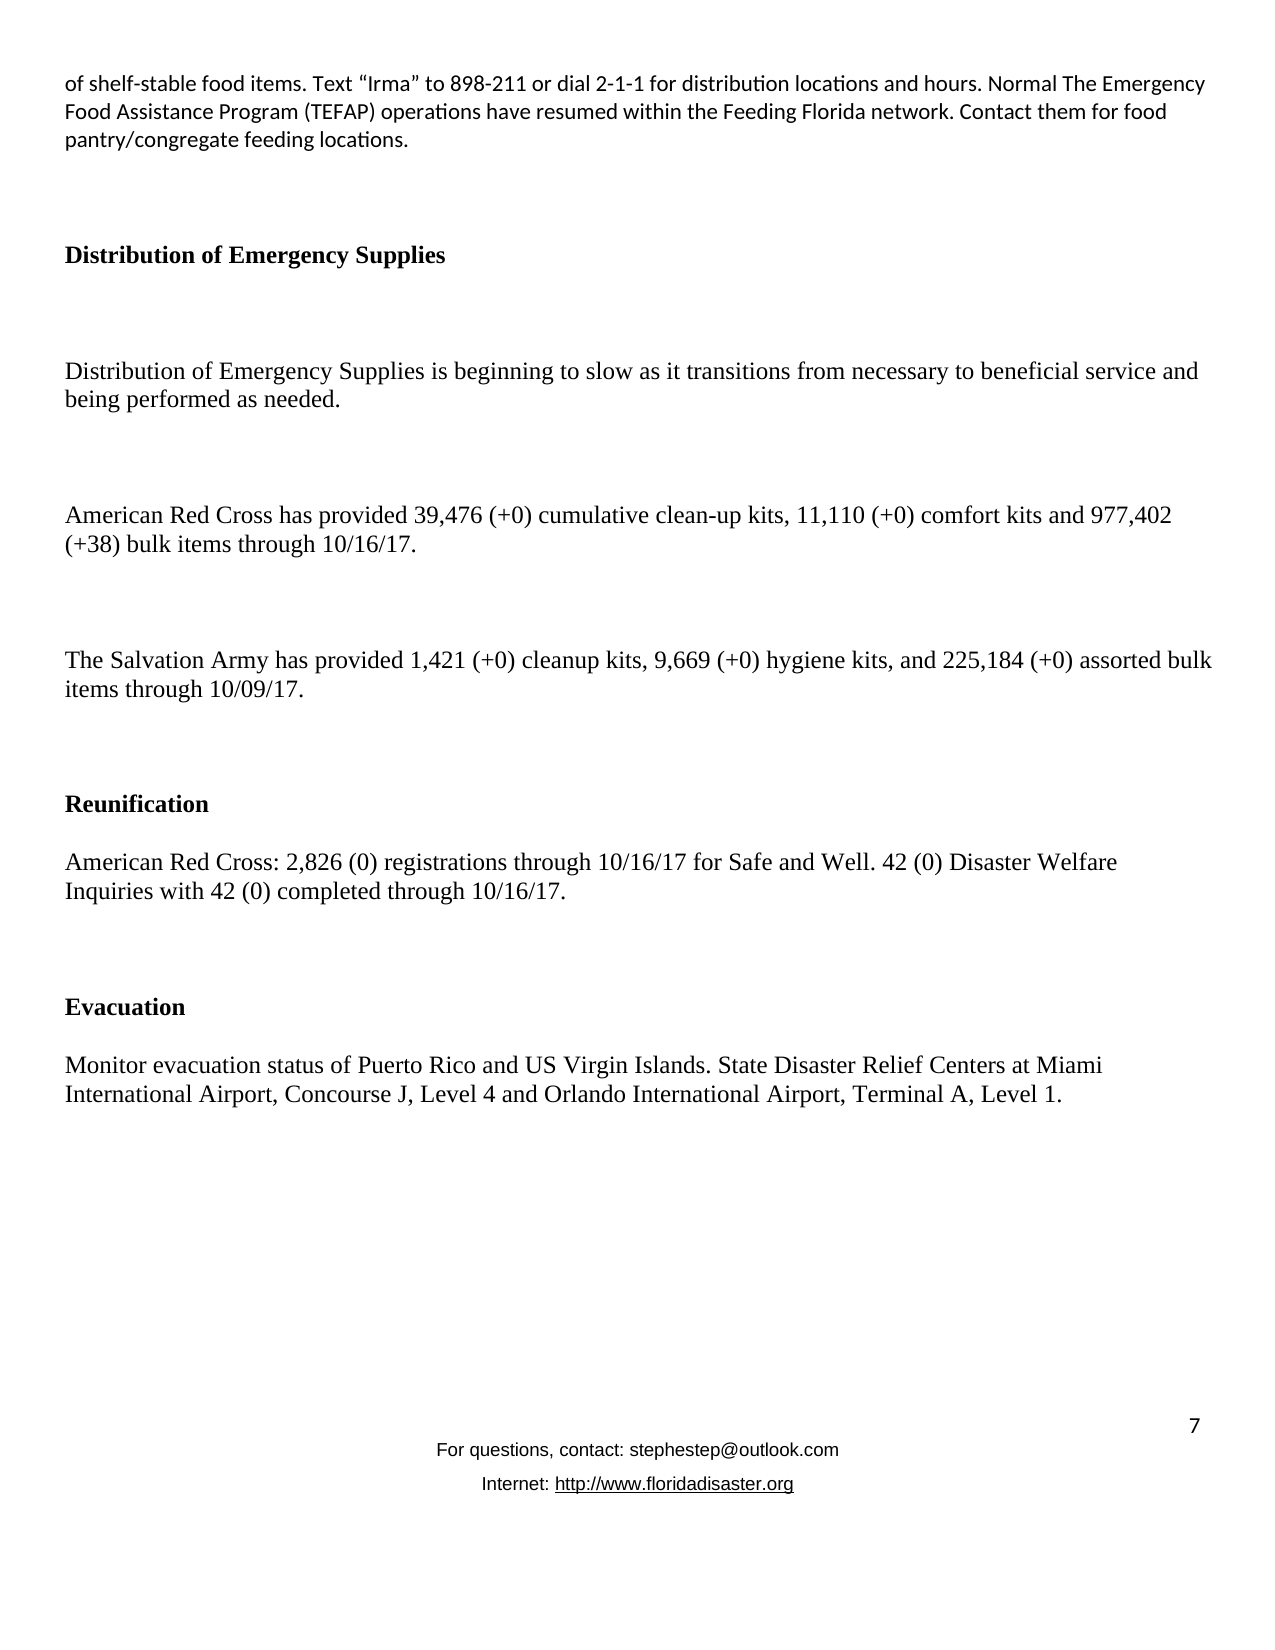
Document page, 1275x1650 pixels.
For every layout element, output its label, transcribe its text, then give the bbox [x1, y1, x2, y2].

text Reunification [64, 789, 1212, 818]
text Distribution of Emergency Supplies is beginning to slow as it transitions from necessary to beneficial service and being performed as needed. [64, 356, 1212, 413]
text Monitor evacuation status of Puerto Rico and US Virgin Islands. State Disaster Relief Centers at Miami International Airport, Concourse J, Level 4 and Orlando International Airport, Terminal A, Level 1. [64, 1050, 1212, 1107]
text American Red Cross has provided 39,476 (+0) cumulative clean-up kits, 11,110 (+0) comfort kits and 977,402 (+38) bulk items through 10/16/17. [64, 500, 1212, 558]
text American Red Cross: 2,826 (0) registrations through 10/16/17 for Safe and Well. 42 (0) Disaster Welfare Inquiries with 42 (0) completed through 10/16/17. [64, 847, 1212, 905]
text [64, 69, 1212, 153]
text The Salvation Army has provided 1,421 (+0) cleanup kits, 9,669 (+0) hygiene kits, and 225,184 (+0) assorted bulk items through 10/09/17. [64, 645, 1212, 702]
text Evacuation [64, 992, 1212, 1021]
text Distribution of Emergency Supplies [64, 240, 1212, 269]
